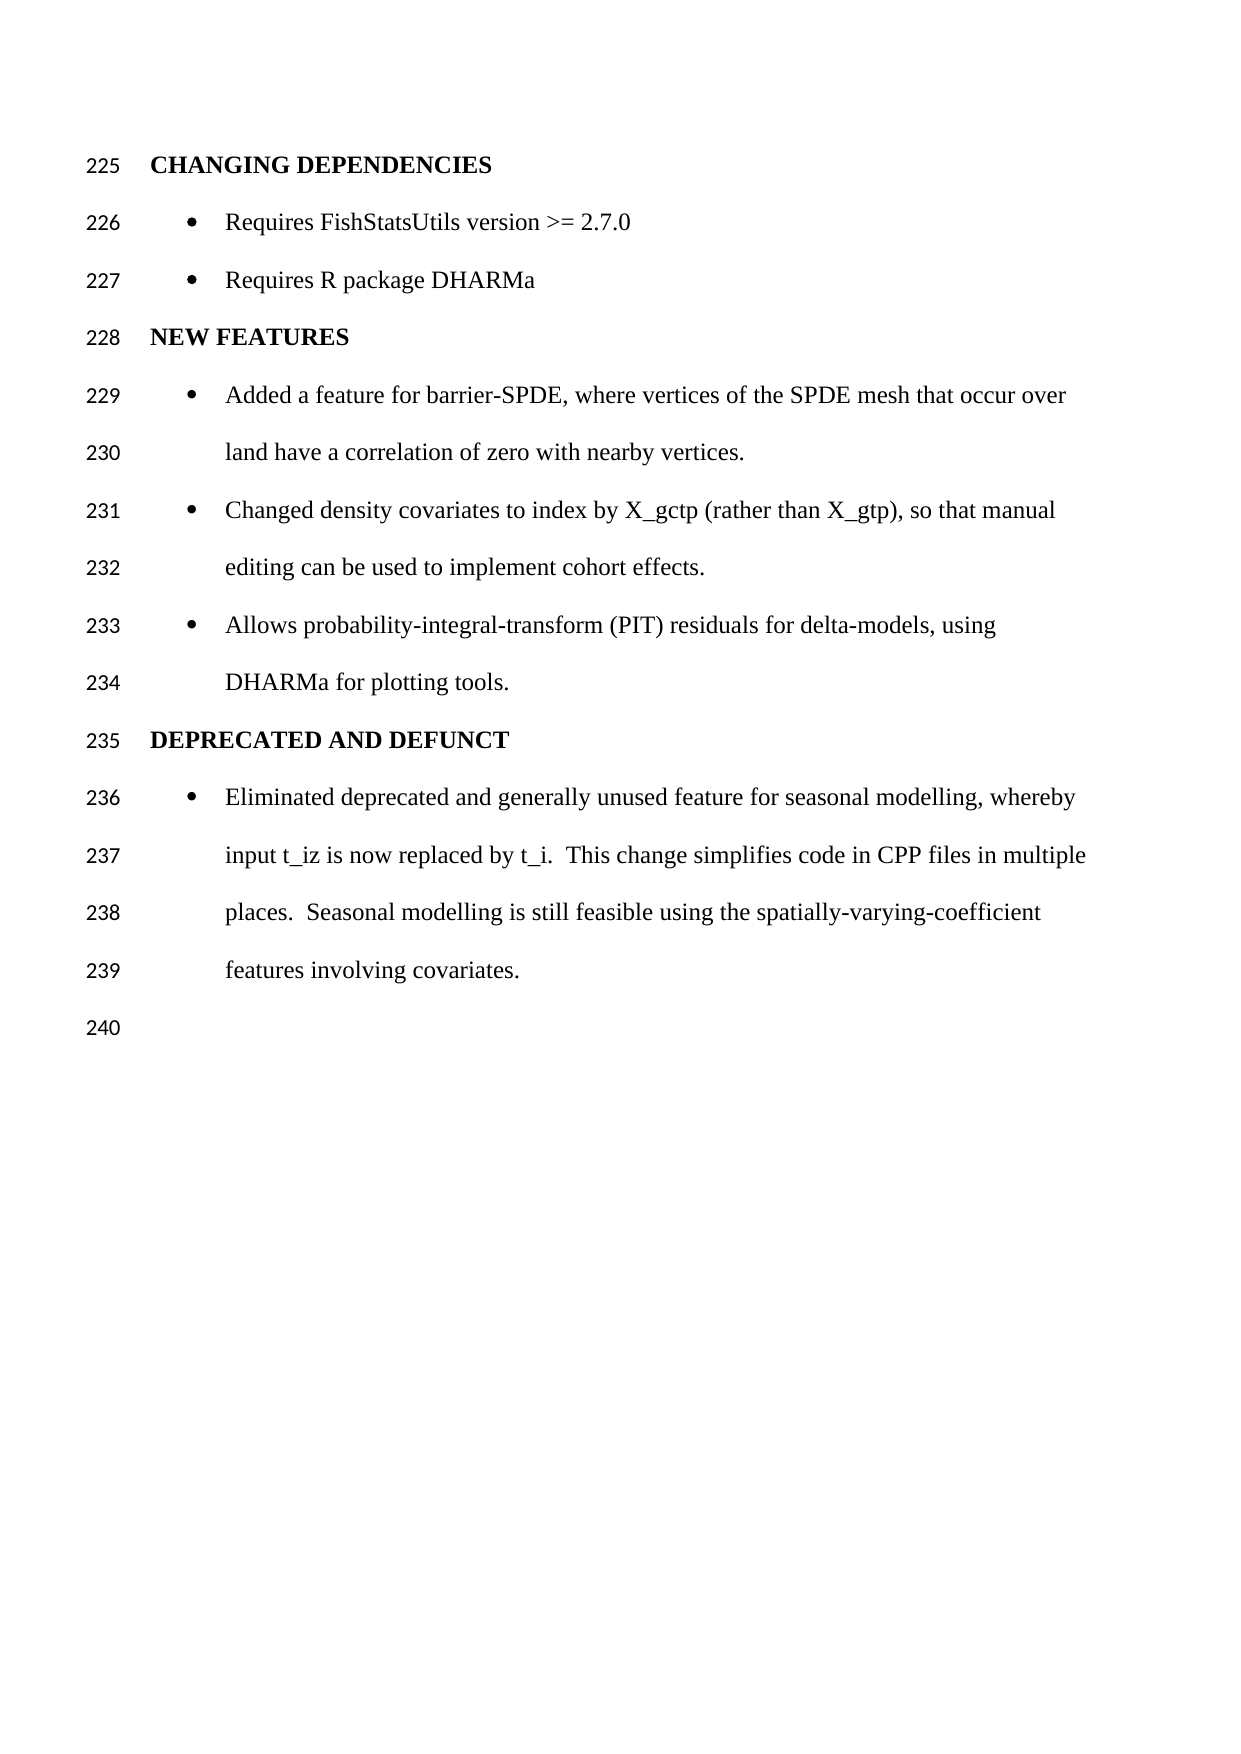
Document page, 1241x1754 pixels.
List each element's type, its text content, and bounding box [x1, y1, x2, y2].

list Changed density covariates to index by X_gctp (rather than X_gtp), so that manual editing can be used to implement cohort effects. [187, 495, 1090, 581]
text CHANGING DEPENDENCIES [150, 150, 1090, 179]
list Allows probability-integral-transform (PIT) residuals for delta-models, using DHARMa for plotting tools. [187, 610, 1090, 696]
list Eliminated deprecated and generally unused feature for seasonal modelling, whereby input t_iz is now replaced by t_i. This change simplifies code in CPP files in multiple places. Seasonal modelling is still feasible using the spatially-varying-coefficient features involving covariates. [187, 782, 1090, 984]
text DEPRECATED AND DEFUNCT [150, 725, 1090, 754]
list Requires FishStatsUtils version >= 2.7.0 [187, 207, 1090, 236]
list Requires R package DHARMa [187, 265, 1090, 294]
text NEW FEATURES [150, 322, 1090, 351]
list Added a feature for barrier-SPDE, where vertices of the SPDE mesh that occur over land have a correlation of zero with nearby vertices. [187, 380, 1090, 466]
